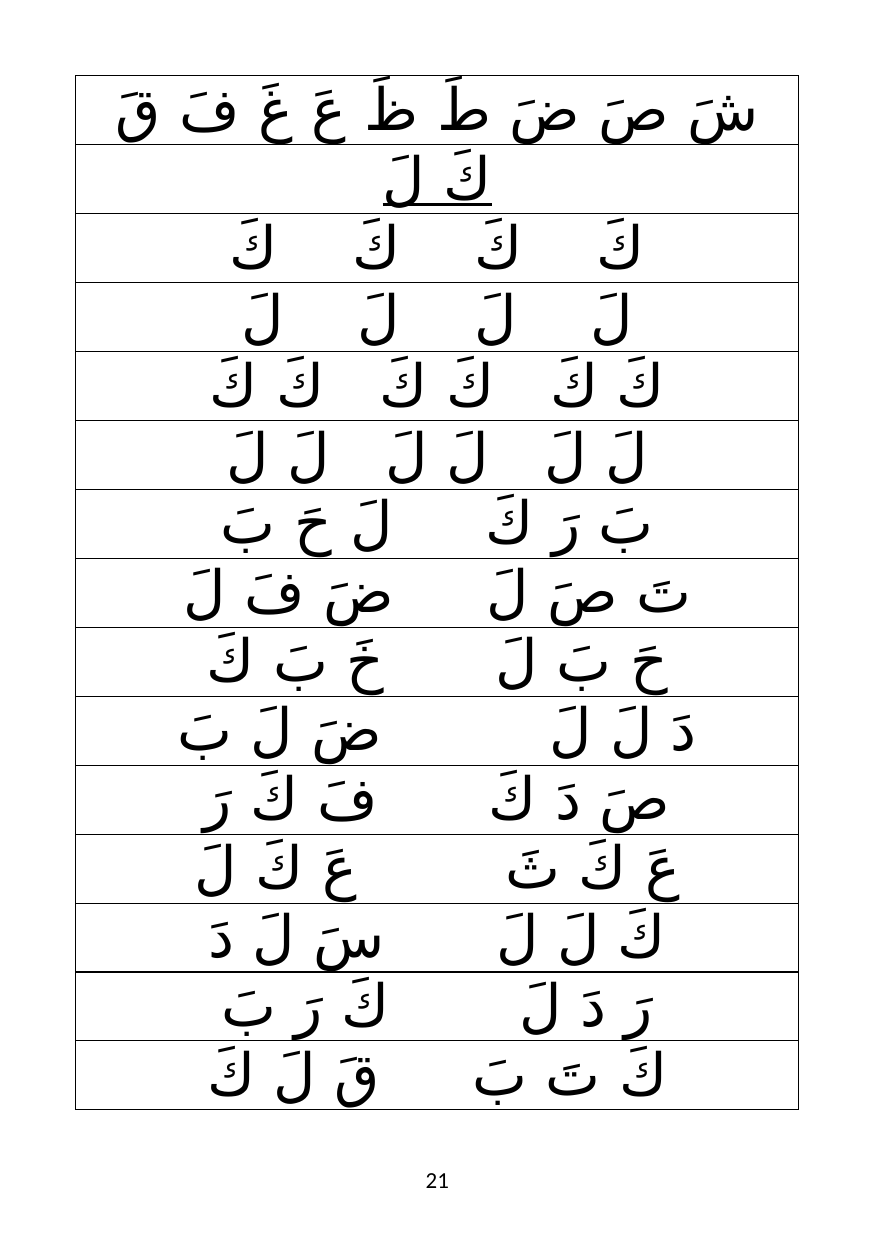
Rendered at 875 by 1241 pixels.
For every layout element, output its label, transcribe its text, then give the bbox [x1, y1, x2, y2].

table_cell كَ كَ كَ كَ [76, 214, 798, 282]
table_cell رَ دَ لَ كَ رَ بَ [76, 973, 798, 1040]
table_cell كَ تَ بَ قَ لَ كَ [76, 1041, 798, 1109]
table_cell كَ لَ لَ سَ لَ دَ [76, 904, 798, 971]
table_cell أَ بَ تَ ثَ جَ حَ خَ دَ ذَ رَ زَ سَ شَ صَ ضَ طَ ظَ عَ غَ فَ قَ [76, 76, 798, 144]
table_cell لَ لَ لَ لَ لَ لَ [76, 421, 798, 489]
table_cell كَ كَ كَ كَ كَ كَ [76, 352, 798, 420]
table_cell دَ لَ لَ ضَ لَ بَ [76, 697, 798, 764]
table_cell حَ بَ لَ خَ بَ كَ [76, 628, 798, 696]
table_cell كَ لَ [76, 145, 798, 213]
table_cell عَ كَ ثَ عَ كَ لَ [76, 835, 798, 902]
table_cell لَ لَ لَ لَ [76, 283, 798, 351]
table_cell تَ صَ لَ ضَ فَ لَ [76, 559, 798, 627]
table_cell بَ رَ كَ لَ حَ بَ [76, 490, 798, 558]
table_cell صَ دَ كَ فَ كَ رَ [76, 766, 798, 833]
